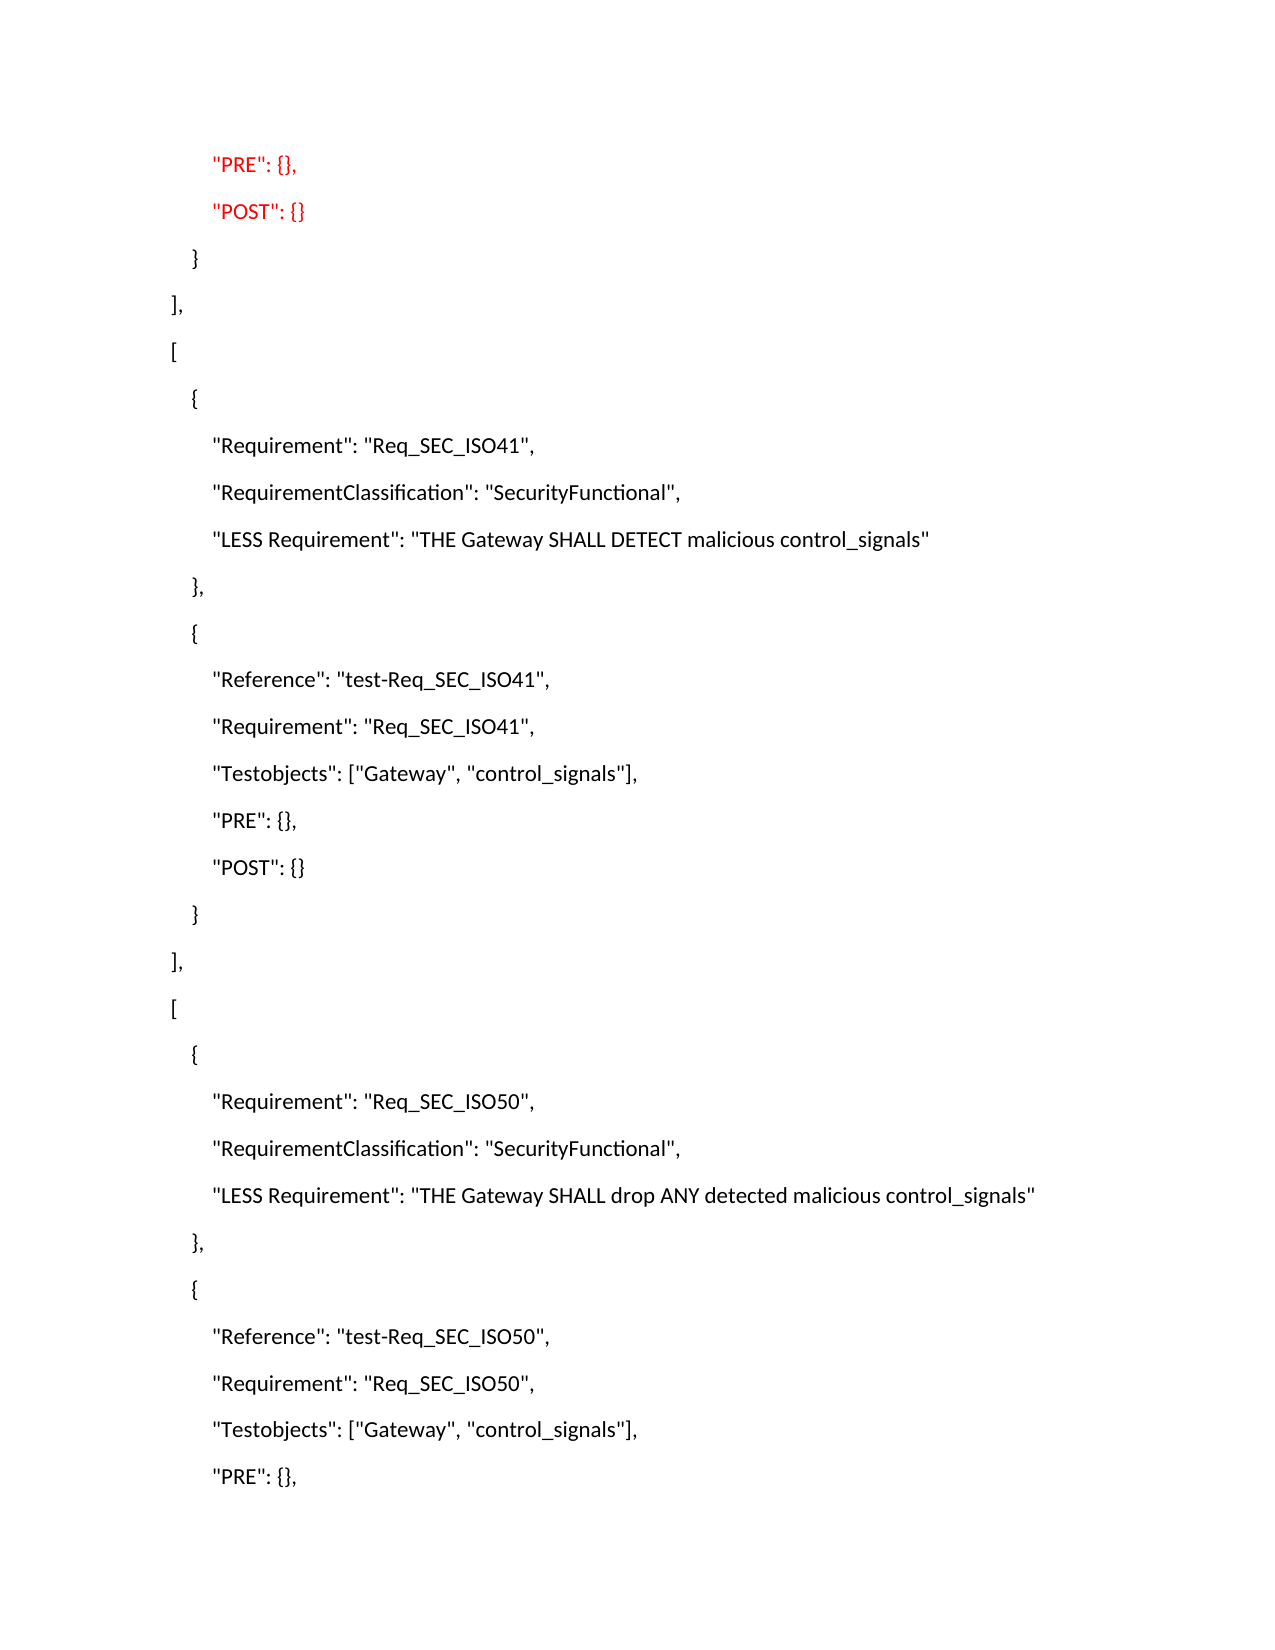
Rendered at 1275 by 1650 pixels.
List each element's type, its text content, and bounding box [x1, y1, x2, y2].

text "Requirement": "Req_SEC_ISO41", [150, 431, 1125, 459]
text ], [150, 947, 1125, 975]
text "RequirementClassification": "SecurityFunctional", [150, 478, 1125, 506]
text "POST": {} [150, 853, 1125, 881]
text "RequirementClassification": "SecurityFunctional", [150, 1134, 1125, 1162]
text "PRE": {}, [150, 1462, 1125, 1491]
text } [150, 900, 1125, 928]
text }, [150, 1228, 1125, 1256]
text { [150, 1275, 1125, 1303]
text }, [150, 572, 1125, 600]
text "PRE": {}, [150, 806, 1125, 834]
text "Requirement": "Req_SEC_ISO50", [150, 1087, 1125, 1116]
text "Testobjects": ["Gateway", "control_signals"], [150, 1416, 1125, 1444]
text "POST": {} [150, 197, 1125, 225]
text [ [150, 337, 1125, 366]
text "Requirement": "Req_SEC_ISO41", [150, 712, 1125, 741]
text } [150, 244, 1125, 272]
text ], [150, 291, 1125, 319]
text "LESS Requirement": "THE Gateway SHALL DETECT malicious control_signals" [150, 525, 1125, 553]
text "LESS Requirement": "THE Gateway SHALL drop ANY detected malicious control_signals" [150, 1181, 1125, 1209]
text "Testobjects": ["Gateway", "control_signals"], [150, 759, 1125, 787]
text [ [150, 994, 1125, 1022]
text "Requirement": "Req_SEC_ISO50", [150, 1369, 1125, 1397]
text "PRE": {}, [150, 150, 1125, 178]
text "Reference": "test-Req_SEC_ISO41", [150, 666, 1125, 694]
text { [150, 1041, 1125, 1069]
text "Reference": "test-Req_SEC_ISO50", [150, 1322, 1125, 1350]
text { [150, 619, 1125, 647]
text { [150, 384, 1125, 412]
